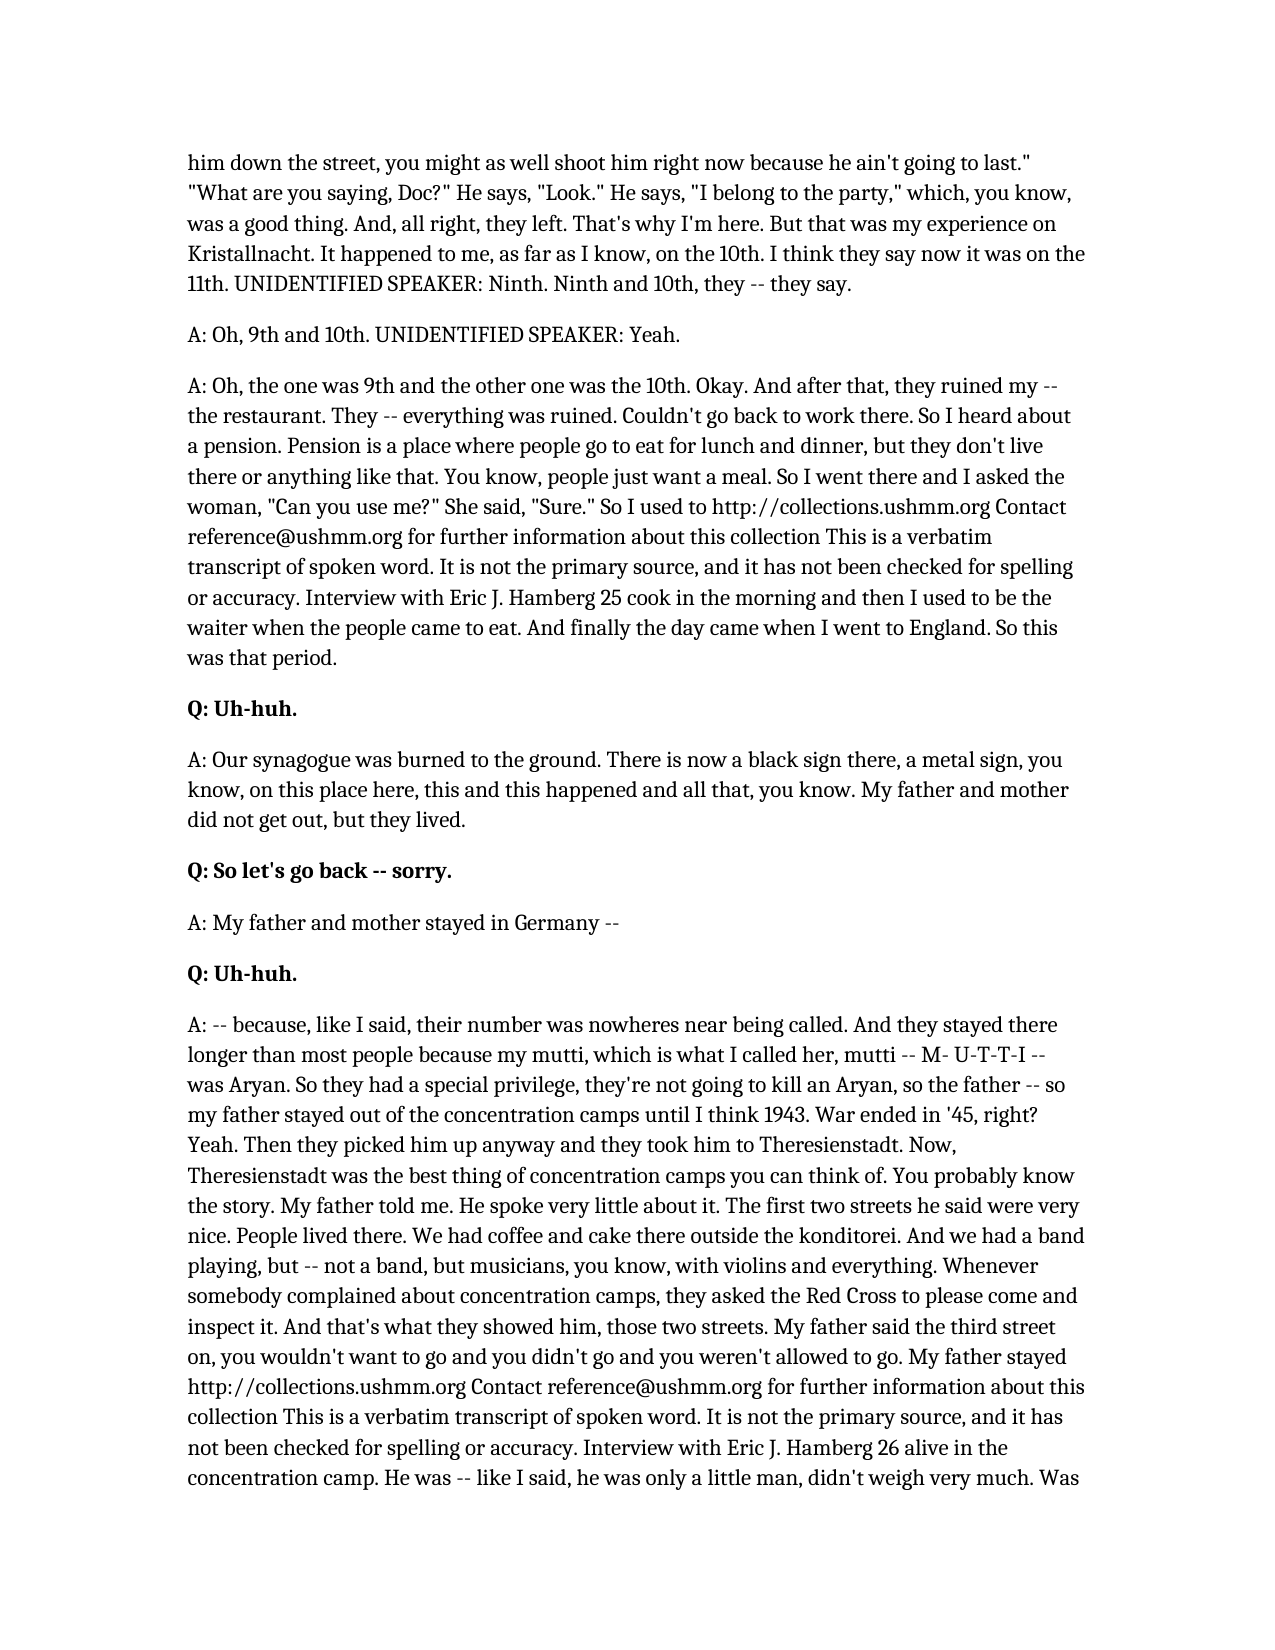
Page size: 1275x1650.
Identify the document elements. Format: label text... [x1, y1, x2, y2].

text A: Our synagogue was burned to the ground. There is now a black sign there, a metal sign, you know, on this place here, this and this happened and all that, you know. My father and mother did not get out, but they lived. [187, 747, 1087, 834]
text A: Oh, 9th and 10th. UNIDENTIFIED SPEAKER: Yeah. [187, 322, 1087, 348]
text A: My father and mother stayed in Germany -- [187, 909, 1087, 936]
text A: Oh, the one was 9th and the other one was the 10th. Okay. And after that, they ruined my -- the restaurant. They -- everything was ruined. Couldn't go back to work there. So I heard about a pension. Pension is a place where people go to eat for lunch and dinner, but they don't live there or anything like that. You know, people just want a meal. So I went there and I asked the woman, "Can you use me?" She said, "Sure." So I used to http://collections.ushmm.org Contact reference@ushmm.org for further information about this collection This is a verbatim transcript of spoken word. It is not the primary source, and it has not been checked for spelling or accuracy. Interview with Eric J. Hamberg 25 cook in the morning and then I used to be the waiter when the people came to eat. And finally the day came when I went to England. So this was that period. [187, 373, 1087, 671]
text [187, 150, 1087, 297]
text Q: So let's go back -- sorry. [187, 858, 1087, 885]
text Q: Uh-huh. [187, 960, 1087, 987]
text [187, 1011, 1087, 1491]
text Q: Uh-huh. [187, 696, 1087, 722]
